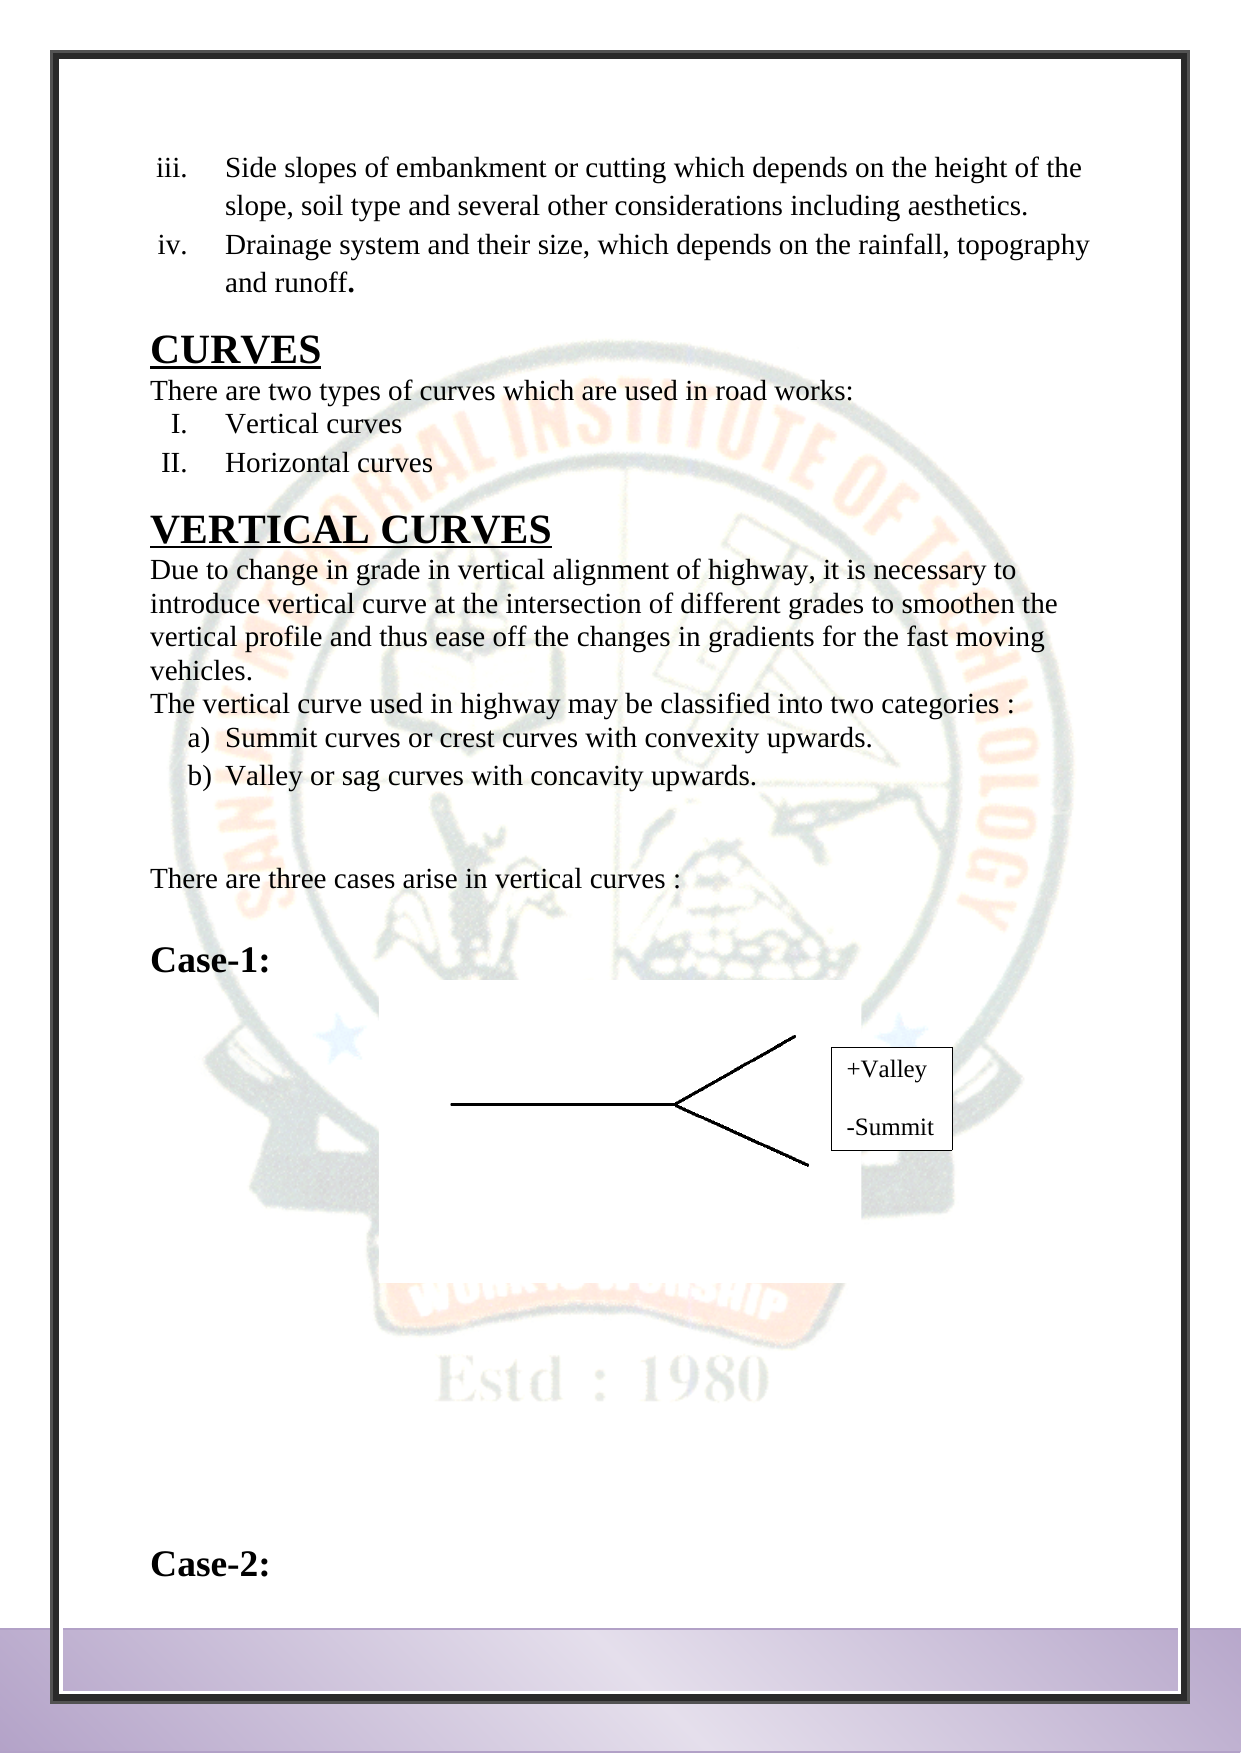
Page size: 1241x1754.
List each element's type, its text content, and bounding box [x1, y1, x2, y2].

text The vertical curve used in highway may be classified into two categories : [150, 686, 1090, 720]
list Side slopes of embankment or cutting which depends on the height of the slope, soil type and several other considerations including aesthetics. [187, 150, 1090, 222]
text VERTICAL CURVES [150, 504, 1090, 552]
text Due to change in grade in vertical alignment of highway, it is necessary to introduce vertical curve at the intersection of different grades to smoothen the vertical profile and thus ease off the changes in gradients for the fast moving vehicles. [150, 552, 1090, 686]
text CURVES [150, 325, 1090, 373]
list Summit curves or crest curves with convexity upwards. [187, 720, 1090, 753]
text Case-2: [150, 1541, 1090, 1584]
text Case-1: [150, 938, 1090, 981]
text There are two types of curves which are used in road works: [150, 373, 1090, 406]
list Horizontal curves [187, 445, 1090, 478]
list Vertical curves [187, 406, 1090, 440]
list Valley or sag curves with concavity upwards. [187, 758, 1090, 792]
text There are three cases arise in vertical curves : [150, 861, 1090, 894]
picture [378, 980, 862, 1283]
list Drainage system and their size, which depends on the rainfall, topography and runoff. [187, 227, 1090, 299]
